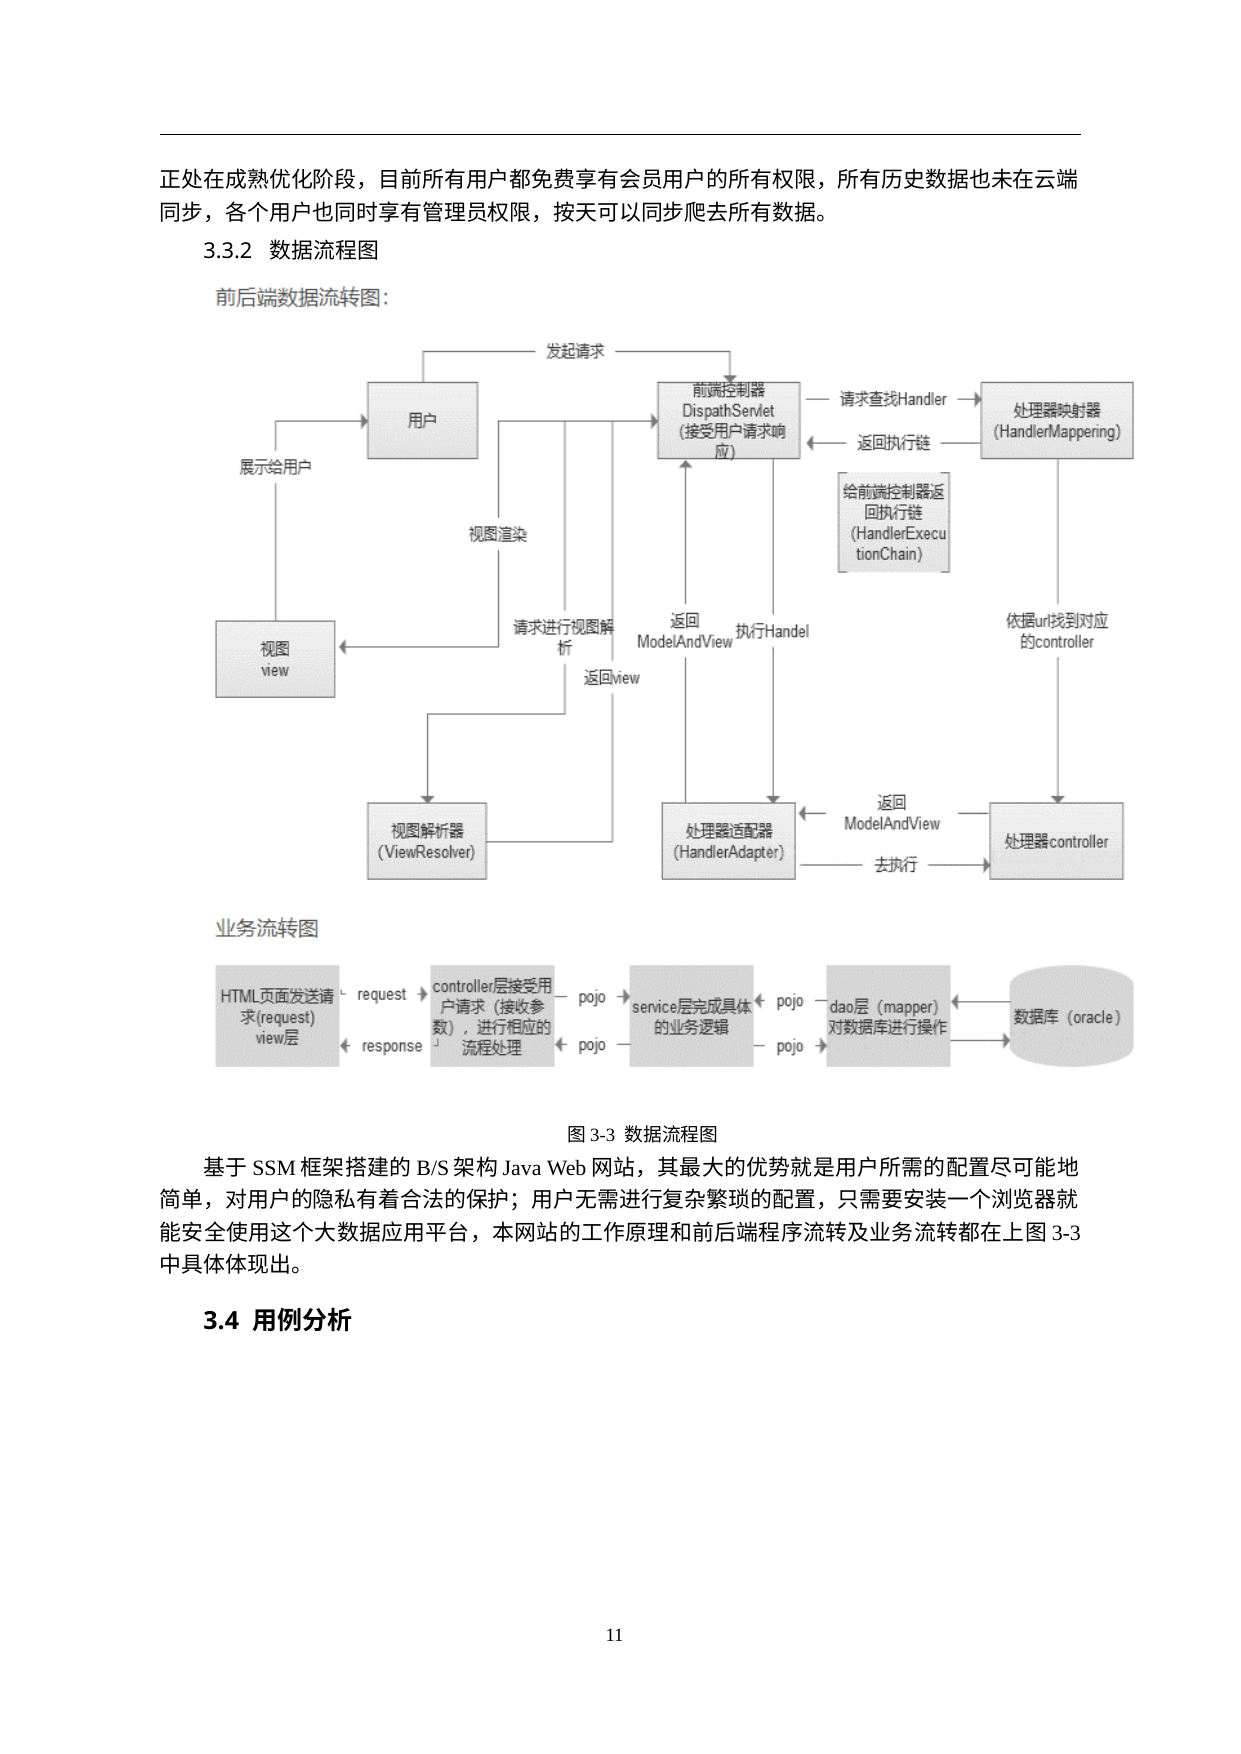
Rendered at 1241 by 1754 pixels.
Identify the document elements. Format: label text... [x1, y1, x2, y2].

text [159, 162, 1081, 227]
text 3.4 用例分析 [159, 1286, 1081, 1351]
text 基于SSM框架搭建的B/S架构Java Web网站，其最大的优势就是用户所需的配置尽可能地简单，对用户的隐私有着合法的保护；用户无需进行复杂繁琐的配置，只需要安装一个浏览器就能安全使用这个大数据应用平台，本网站的工作原理和前后端程序流转及业务流转都在上图3-3中具体体现出。 [159, 1149, 1081, 1279]
text 3.3.2 数据流程图 [159, 233, 1081, 266]
list 图3-3 数据流程图 [205, 1117, 1081, 1149]
picture [204, 272, 1148, 1089]
